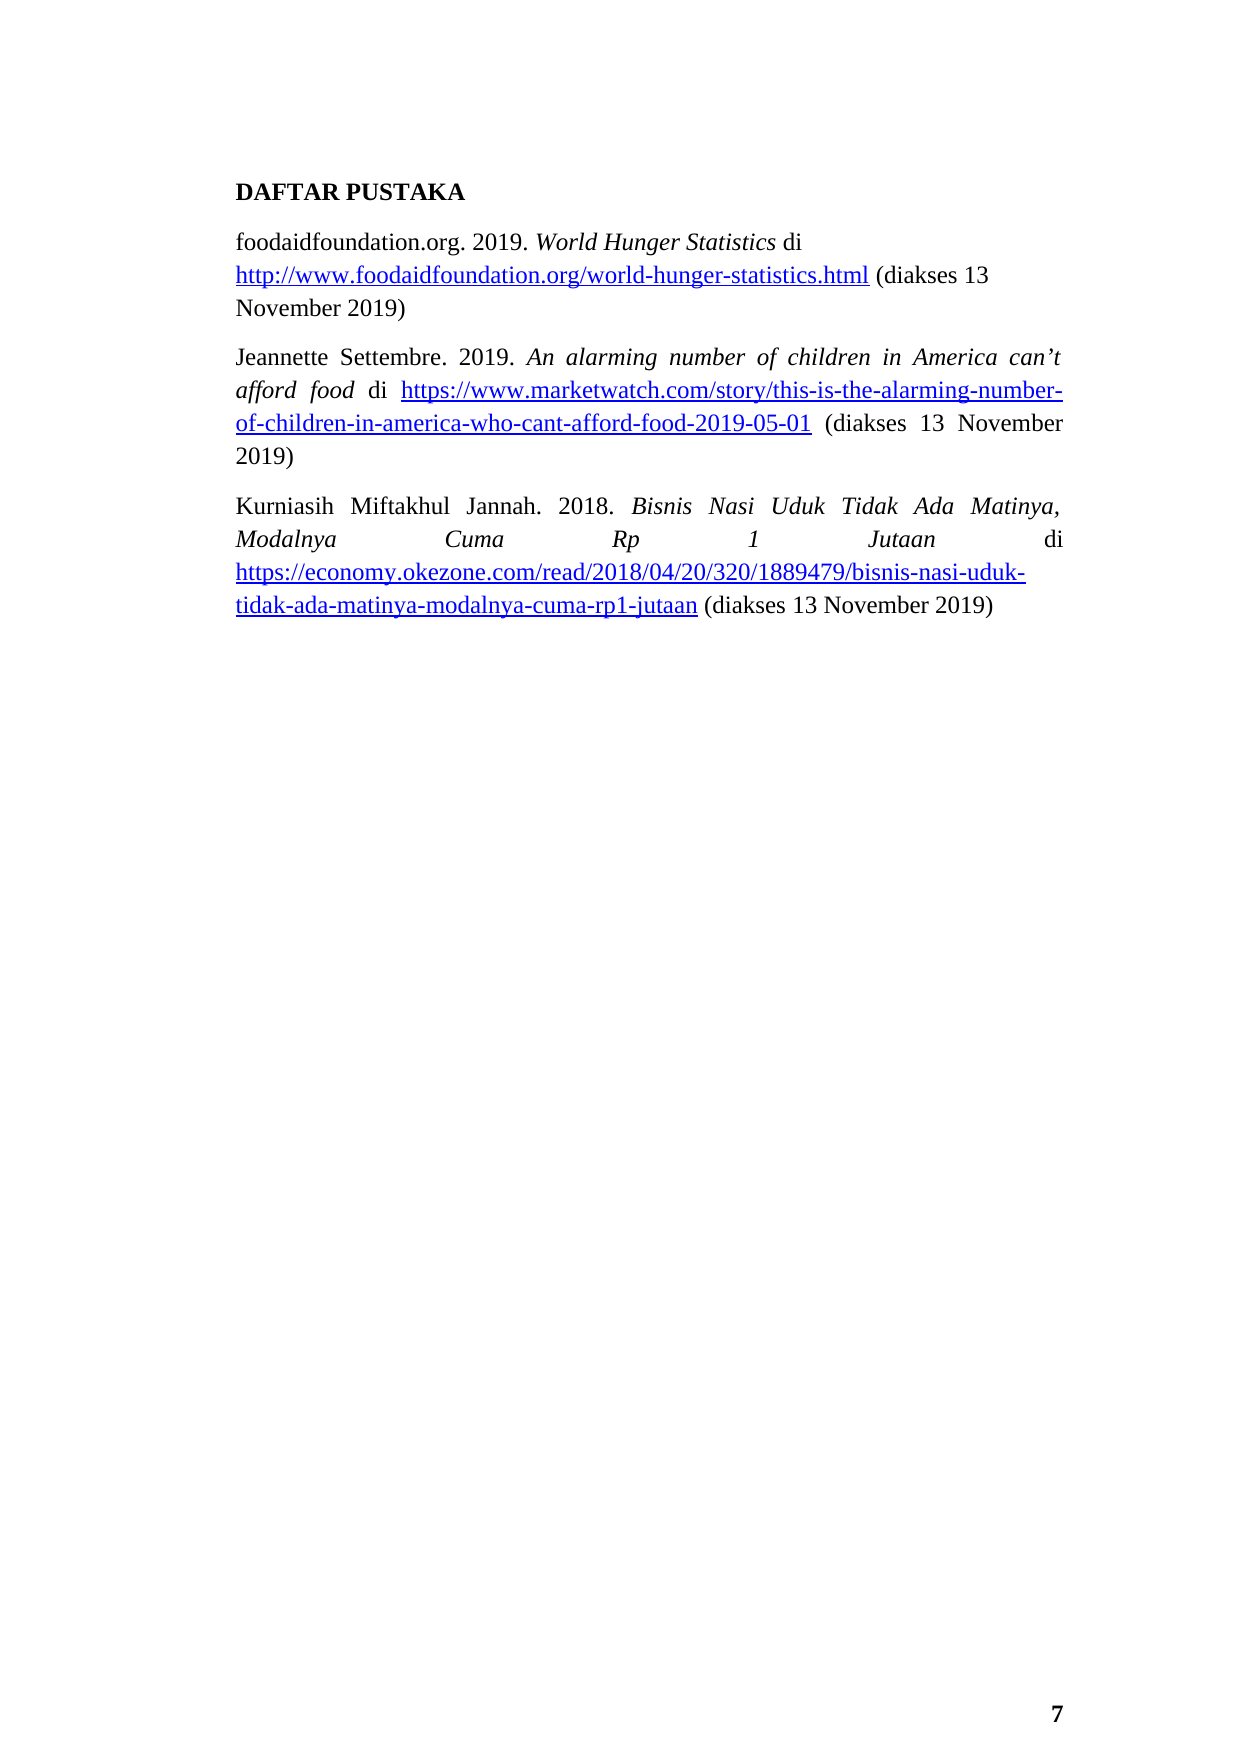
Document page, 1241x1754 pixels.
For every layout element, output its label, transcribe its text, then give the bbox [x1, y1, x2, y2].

text Kurniasih Miftakhul Jannah. 2018. Bisnis Nasi Uduk Tidak Ada Matinya, Modalnya Cuma Rp 1 Jutaan di https://economy.okezone.com/read/2018/04/20/320/1889479/bisnis-nasi-uduk-tidak-ada-matinya-modalnya-cuma-rp1-jutaan (diakses 13 November 2019) [235, 491, 1063, 619]
text DAFTAR PUSTAKA [235, 177, 1063, 206]
text foodaidfoundation.org. 2019. World Hunger Statistics di http://www.foodaidfoundation.org/world-hunger-statistics.html (diakses 13 November 2019) [235, 227, 1063, 321]
text Jeannette Settembre. 2019. An alarming number of children in America can’t afford food di https://www.marketwatch.com/story/this-is-the-alarming-number-of-children-in-america-who-cant-afford-food-2019-05-01 (diakses 13 November 2019) [235, 342, 1063, 470]
